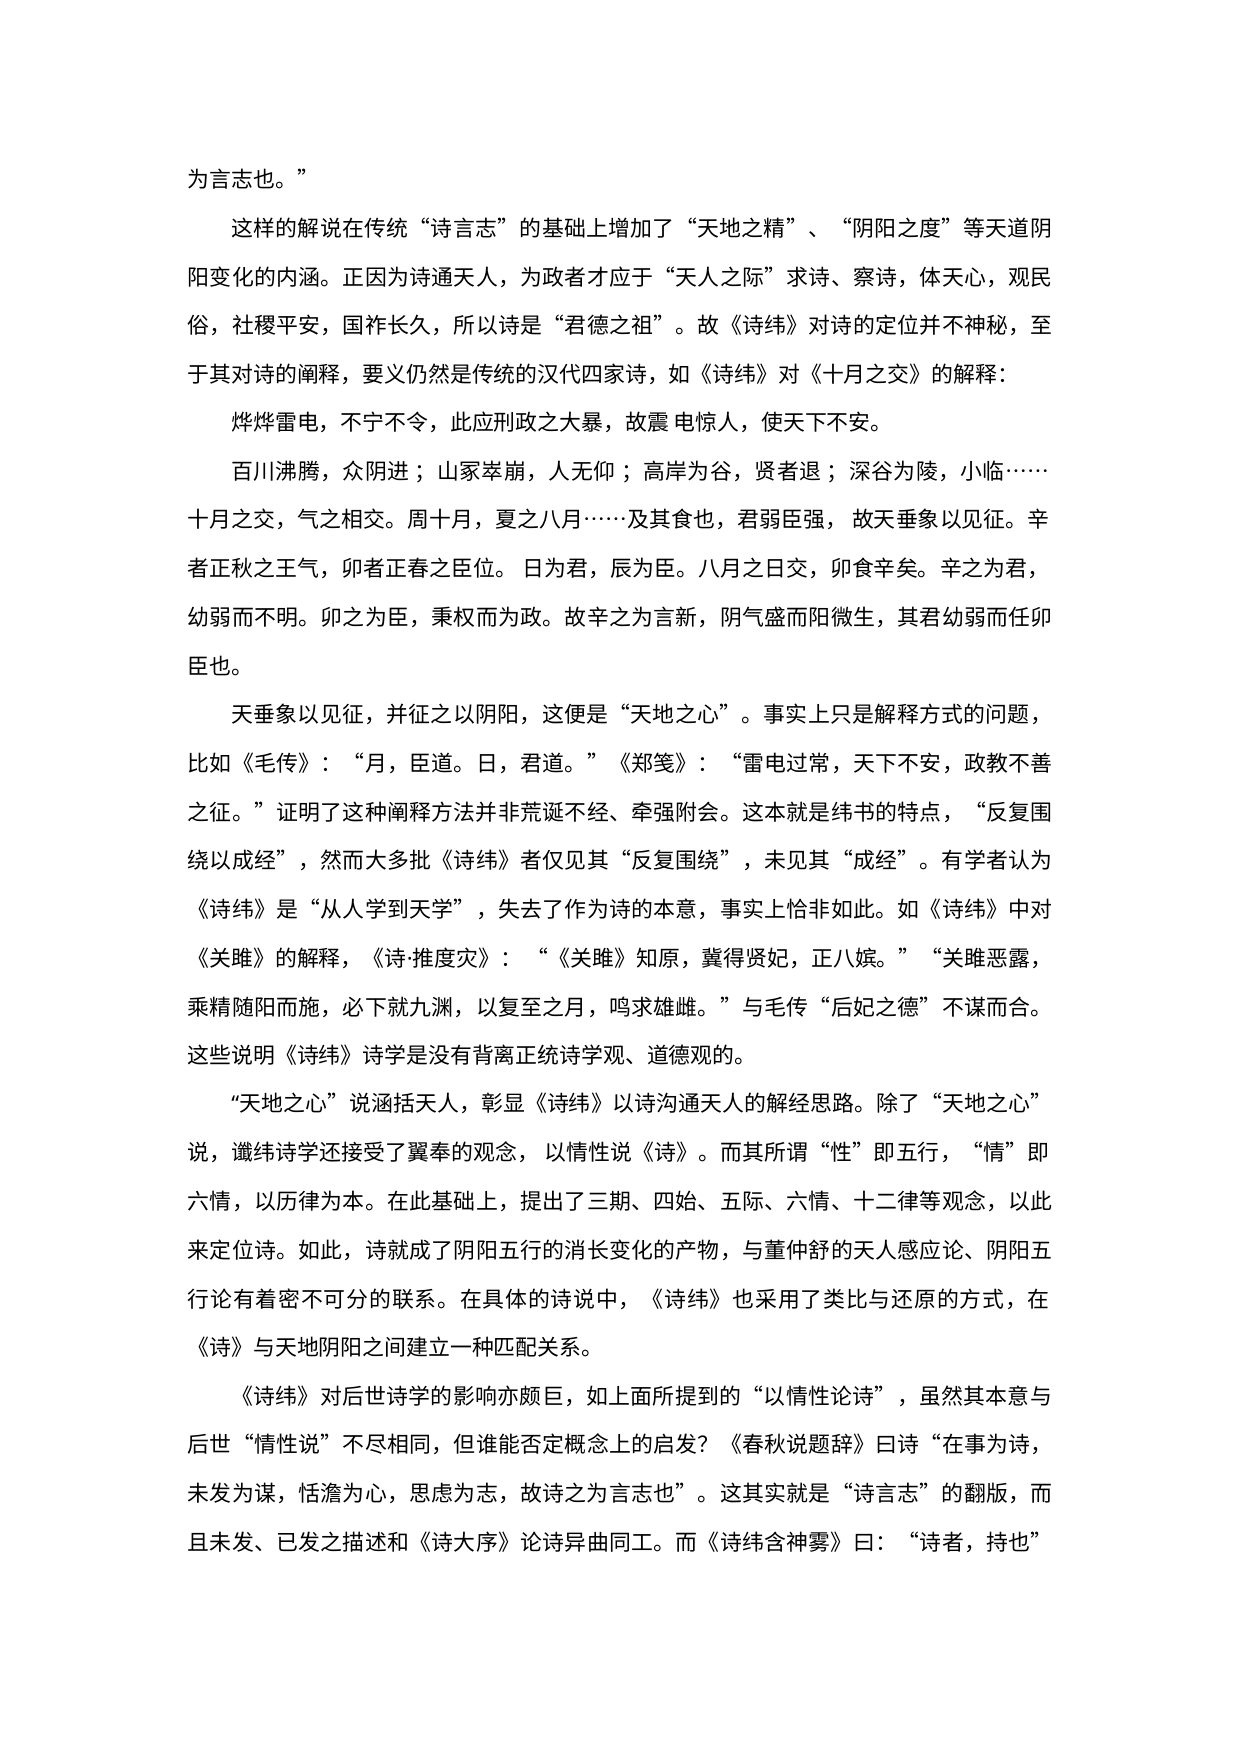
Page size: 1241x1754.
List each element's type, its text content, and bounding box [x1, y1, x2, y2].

text “天地之心”说涵括天人，彰显《诗纬》以诗沟通天人的解经思路。除了“天地之心”说，谶纬诗学还接受了翼奉的观念， 以情性说《诗》。而其所谓“性”即五行，“情”即六情，以历律为本。在此基础上，提出了三期、四始、五际、六情、十二律等观念，以此来定位诗。如此，诗就成了阴阳五行的消长变化的产物，与董仲舒的天人感应论、阴阳五行论有着密不可分的联系。在具体的诗说中，《诗纬》也采用了类比与还原的方式，在《诗》与天地阴阳之间建立一种匹配关系。 [187, 1086, 1053, 1362]
text 天垂象以见征，并征之以阴阳，这便是“天地之心”。事实上只是解释方式的问题，比如《毛传》：“月，臣道。日，君道。”《郑笺》：“雷电过常，天下不安，政教不善之征。”证明了这种阐释方法并非荒诞不经、牵强附会。这本就是纬书的特点，“反复围绕以成经”，然而大多批《诗纬》者仅见其“反复围绕”，未见其“成经”。有学者认为《诗纬》是“从人学到天学”，失去了作为诗的本意，事实上恰非如此。如《诗纬》中对《关雎》的解释，《诗·推度灾》： “《关雎》知原，冀得贤妃，正八嫔。”“关雎恶露，乘精随阳而施，必下就九渊，以复至之月，鸣求雄雌。”与毛传“后妃之德”不谋而合。这些说明《诗纬》诗学是没有背离正统诗学观、道德观的。 [187, 697, 1053, 1070]
text 烨烨雷电，不宁不令，此应刑政之大暴，故震 电惊人，使天下不安。 [187, 405, 1053, 437]
text 百川沸腾，众阴进 ；山冢崒崩，人无仰 ；高岸为谷，贤者退 ；深谷为陵，小临……十月之交，气之相交。周十月，夏之八月……及其食也，君弱臣强， 故天垂象以见征。辛者正秋之王气，卯者正春之臣位。 日为君，辰为臣。八月之日交，卯食辛矣。辛之为君， 幼弱而不明。卯之为臣，秉权而为政。故辛之为言新，阴气盛而阳微生，其君幼弱而任卯臣也。 [187, 453, 1053, 681]
text 这样的解说在传统“诗言志”的基础上增加了“天地之精”、“阴阳之度”等天道阴阳变化的内涵。正因为诗通天人，为政者才应于“天人之际”求诗、察诗，体天心，观民俗，社稷平安，国祚长久，所以诗是“君德之祖”。故《诗纬》对诗的定位并不神秘，至于其对诗的阐释，要义仍然是传统的汉代四家诗，如《诗纬》对《十月之交》的解释： [187, 210, 1053, 389]
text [187, 1378, 1053, 1557]
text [187, 162, 1053, 194]
